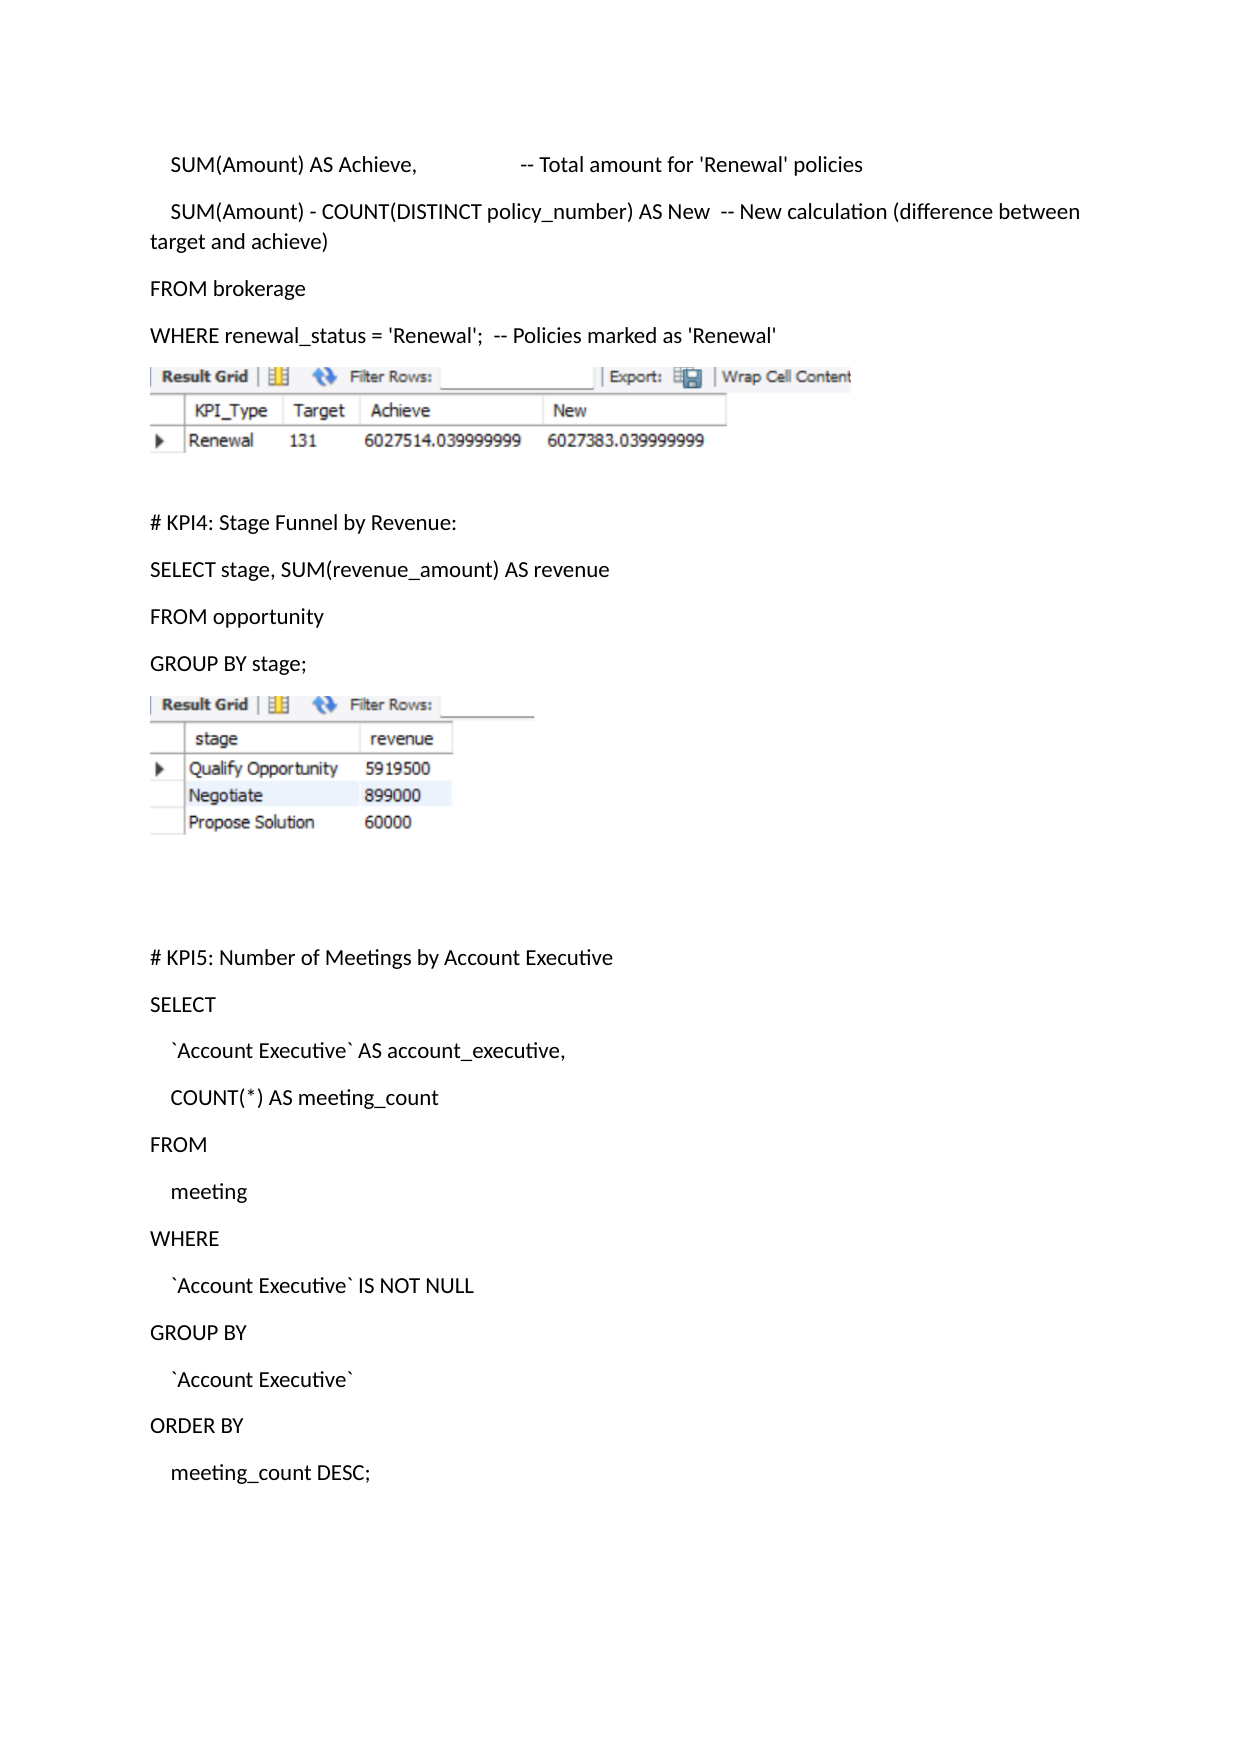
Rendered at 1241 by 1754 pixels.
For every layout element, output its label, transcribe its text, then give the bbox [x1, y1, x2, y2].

text ORDER BY [150, 1412, 1090, 1440]
text FROM brokerage [150, 274, 1090, 302]
text FROM opportunity [150, 602, 1090, 630]
text meeting [150, 1177, 1090, 1205]
text `Account Executive` IS NOT NULL [150, 1271, 1090, 1299]
text FROM [150, 1130, 1090, 1158]
text SUM(Amount) AS Achieve, -- Total amount for 'Renewal' policies [150, 150, 1090, 178]
text WHERE [150, 1224, 1090, 1252]
text # KPI5: Number of Meetings by Account Executive [150, 943, 1090, 971]
text `Account Executive` [150, 1365, 1090, 1393]
text WHERE renewal_status = 'Renewal'; -- Policies marked as 'Renewal' [150, 321, 1090, 349]
text SELECT stage, SUM(revenue_amount) AS revenue [150, 555, 1090, 583]
picture [150, 696, 535, 878]
text GROUP BY stage; [150, 649, 1090, 677]
text # KPI4: Stage Funnel by Revenue: [150, 508, 1090, 536]
text SUM(Amount) - COUNT(DISTINCT policy_number) AS New -- New calculation (difference between target and achieve) [150, 197, 1090, 255]
text GROUP BY [150, 1318, 1090, 1346]
text `Account Executive` AS account_executive, [150, 1037, 1090, 1065]
text meeting_count DESC; [150, 1458, 1090, 1487]
picture [150, 367, 852, 490]
text COUNT(*) AS meeting_count [150, 1083, 1090, 1112]
text SELECT [150, 990, 1090, 1018]
